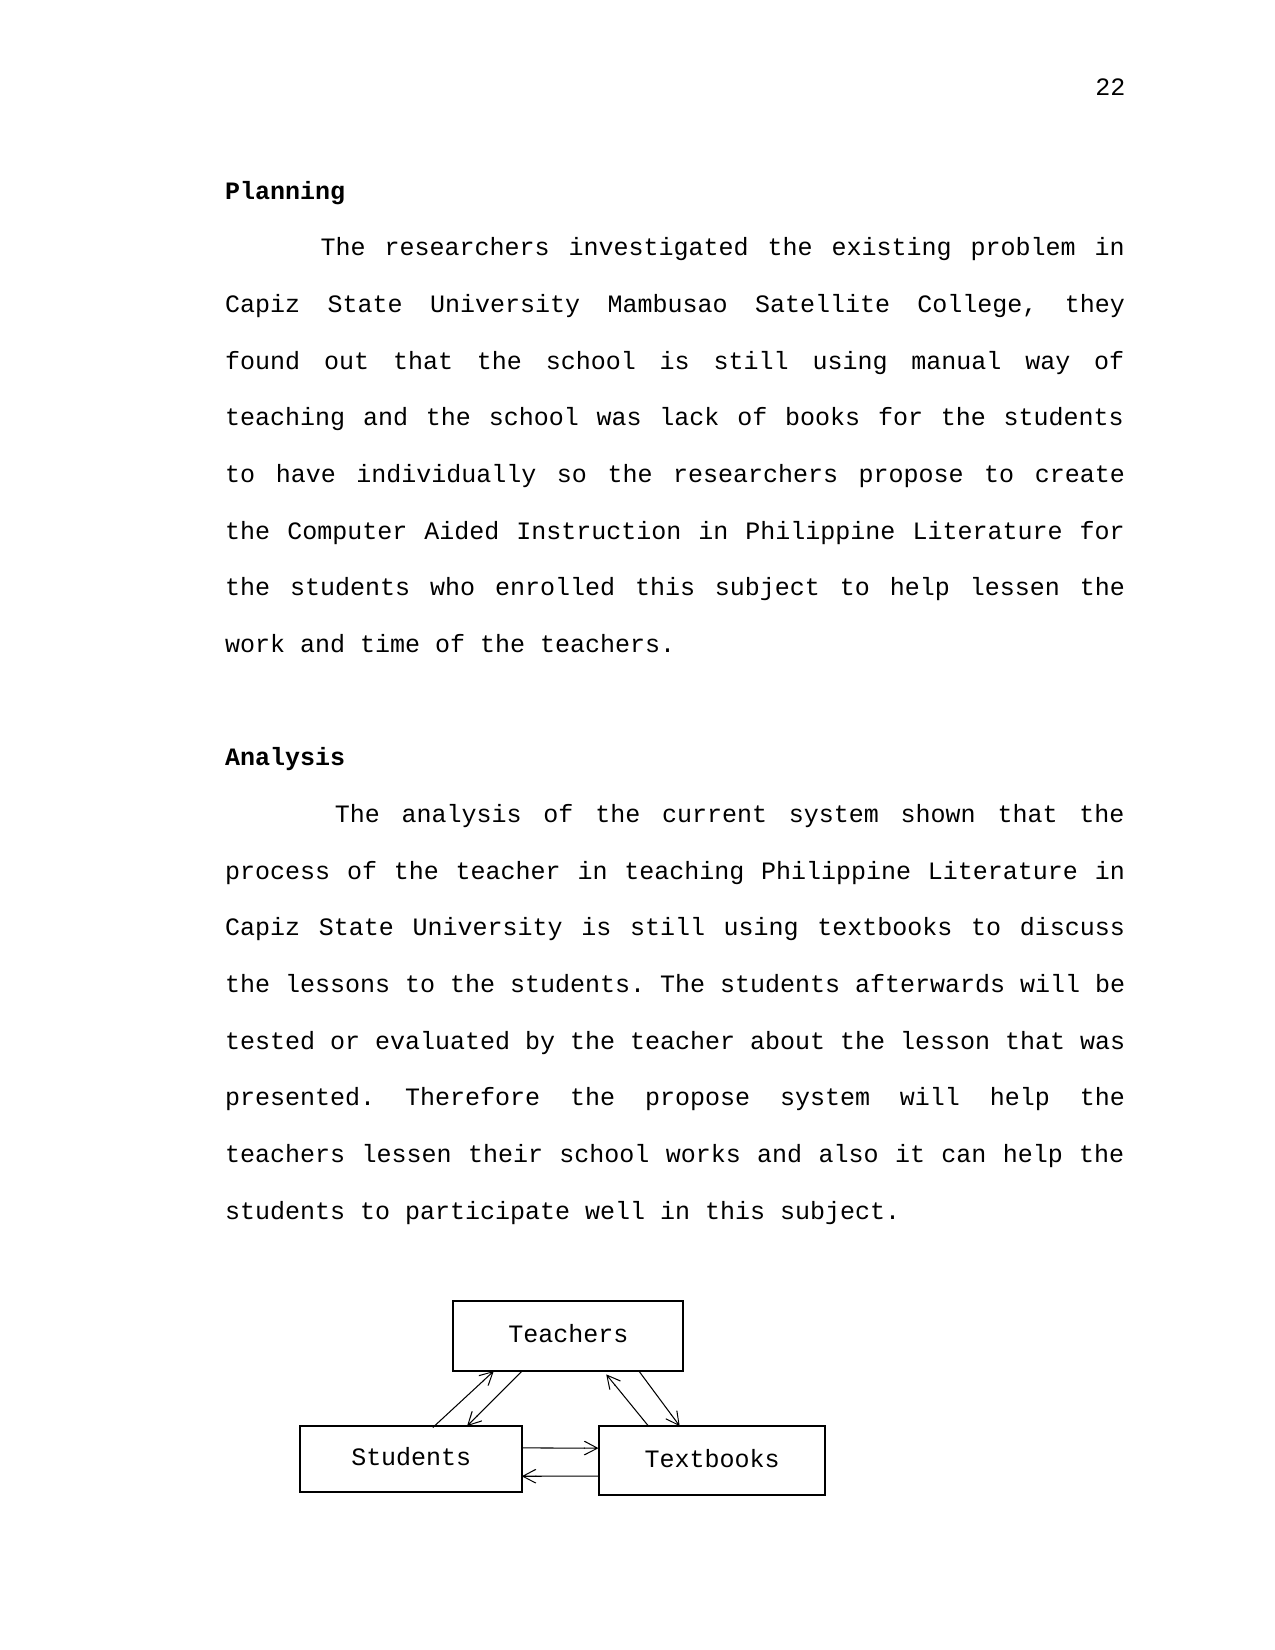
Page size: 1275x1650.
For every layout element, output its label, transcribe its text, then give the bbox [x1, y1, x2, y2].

text Analysis [225, 745, 1125, 773]
text The researchers investigated the existing problem in Capiz State University Mambusao Satellite College, they found out that the school is still using manual way of teaching and the school was lack of books for the students to have individually so the researchers propose to create the Computer Aided Instruction in Philippine Literature for the students who enrolled this subject to help lessen the work and time of the teachers. [225, 235, 1125, 660]
text The analysis of the current system shown that the process of the teacher in teaching Philippine Literature in Capiz State University is still using textbooks to discuss the lessons to the students. The students afterwards will be tested or evaluated by the teacher about the lesson that was presented. Therefore the propose system will help the teachers lessen their school works and also it can help the students to participate well in this subject. [225, 802, 1125, 1227]
text Planning [225, 178, 1125, 207]
